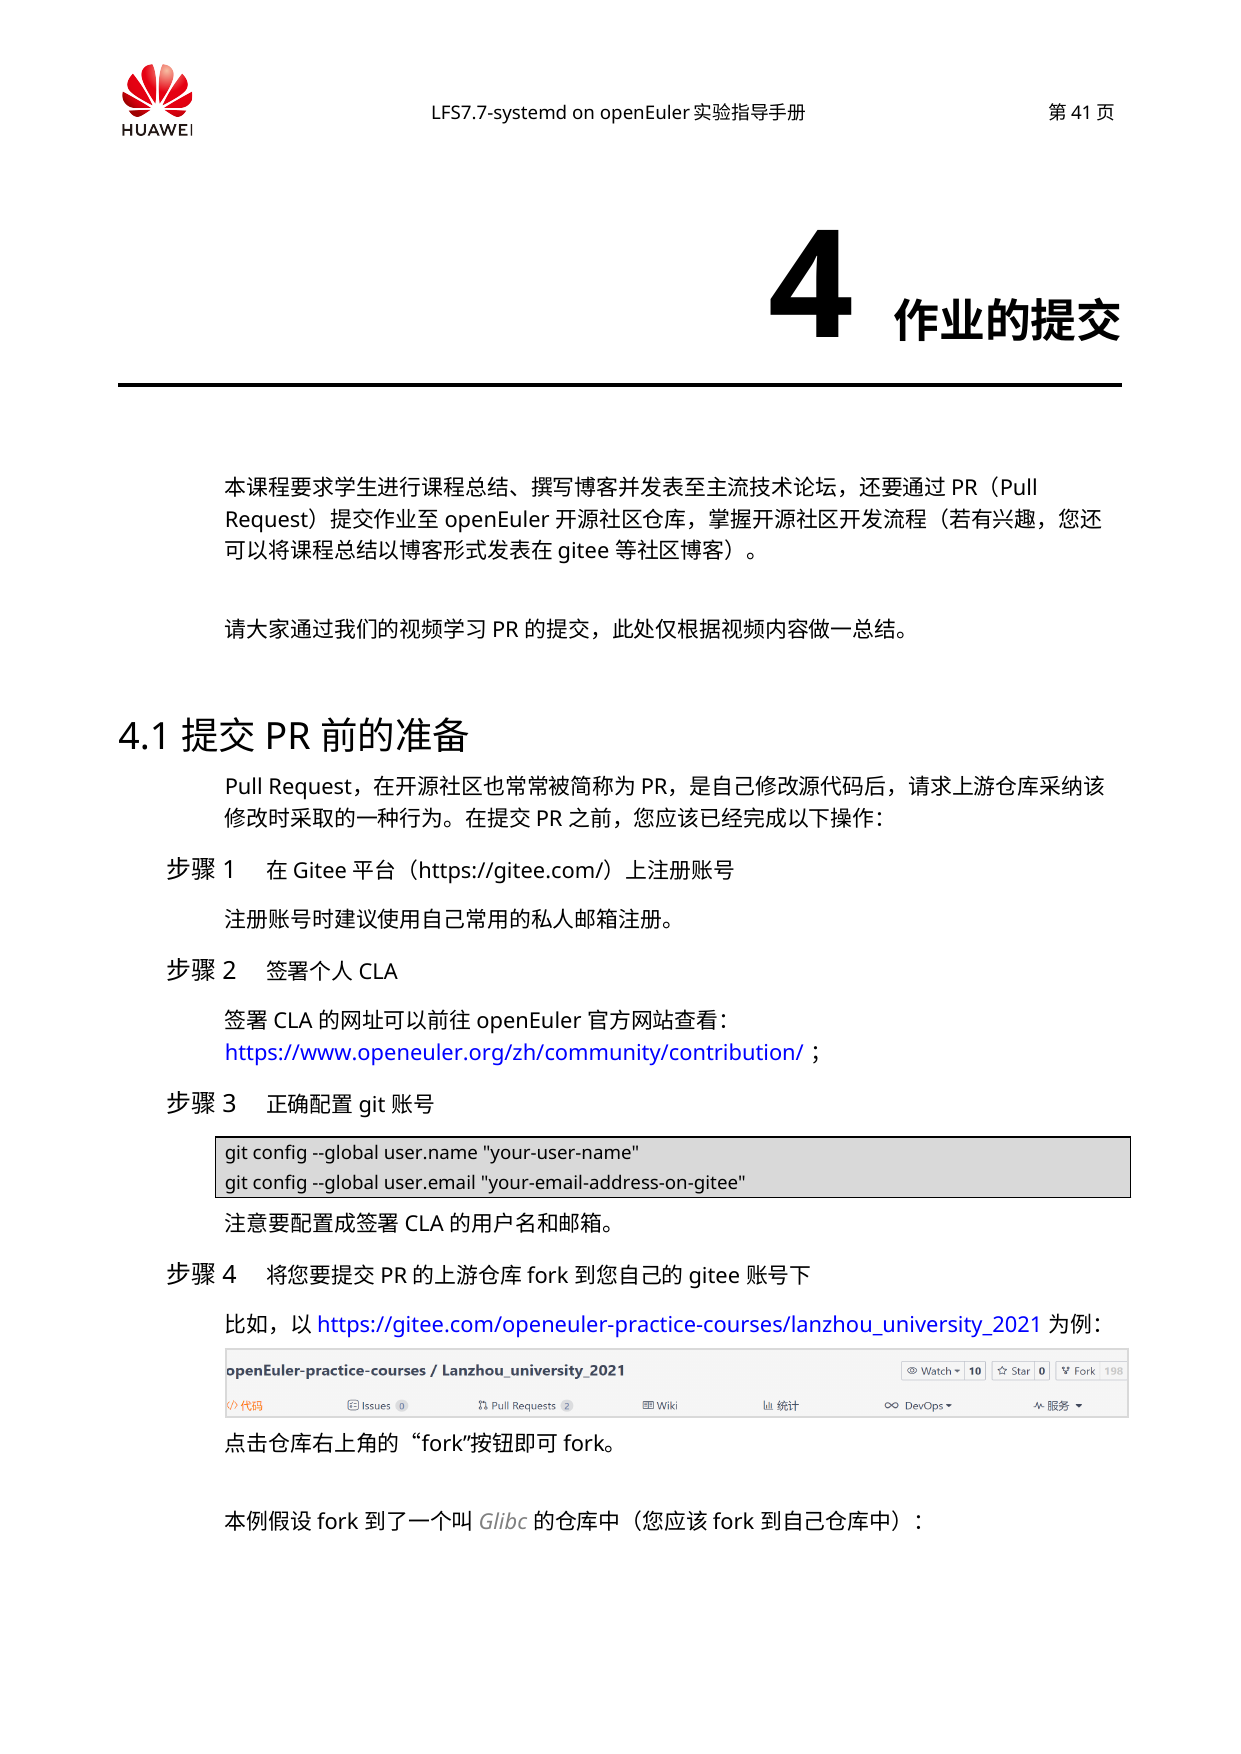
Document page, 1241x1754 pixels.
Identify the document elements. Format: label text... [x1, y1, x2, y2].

text 在 Gitee 平台（https://gitee.com/）上注册账号 [236, 849, 1122, 885]
text git config --global user.email "your-email-address-on-gitee" [216, 1166, 1130, 1197]
text 注册账号时建议使用自己常用的私人邮箱注册。 [224, 902, 1122, 934]
text git config --global user.name "your-user-name" [216, 1138, 1130, 1165]
text 签署个人 CLA [236, 950, 1122, 987]
text 签署 CLA 的网址可以前往 openEuler 官方网站查看： https://www.openeuler.org/zh/community/contribution/ ； [224, 1003, 1122, 1067]
picture [227, 1350, 1127, 1416]
text 将您要提交 PR 的上游仓库 fork 到您自己的 gitee 账号下 [236, 1254, 1122, 1291]
text 注意要配置成签署 CLA 的用户名和邮箱。 [224, 1206, 1122, 1238]
picture [122, 64, 193, 136]
text 请大家通过我们的视频学习 PR 的提交，此处仅根据视频内容做一总结。 [224, 612, 1122, 643]
text 正确配置 git 账号 [236, 1083, 1122, 1120]
subtitle 作业的提交 [118, 177, 1122, 383]
text Pull Request，在开源社区也常常被简称为PR，是自己修改源代码后，请求上游仓库采纳该修改时采取的一种行为。在提交 PR 之前，您应该已经完成以下操作： [224, 769, 1122, 832]
text 比如，以 https://gitee.com/openeuler-practice-courses/lanzhou_university_2021 为例： [224, 1307, 1122, 1339]
text 本课程要求学生进行课程总结、撰写博客并发表至主流技术论坛，还要通过PR（Pull Request）提交作业至 openEuler 开源社区仓库，掌握开源社区开发流程（若有兴趣，您还可以将课程总结以博客形式发表在 gitee 等社区博客）。 [224, 470, 1122, 565]
text 本例假设 fork 到了一个叫 Glibc 的仓库中（您应该 fork 到自己仓库中）： [224, 1504, 1122, 1536]
text 点击仓库右上角的“fork”按钮即可 fork。 [224, 1426, 1122, 1458]
subtitle 提交 PR 前的准备 [118, 706, 1122, 761]
